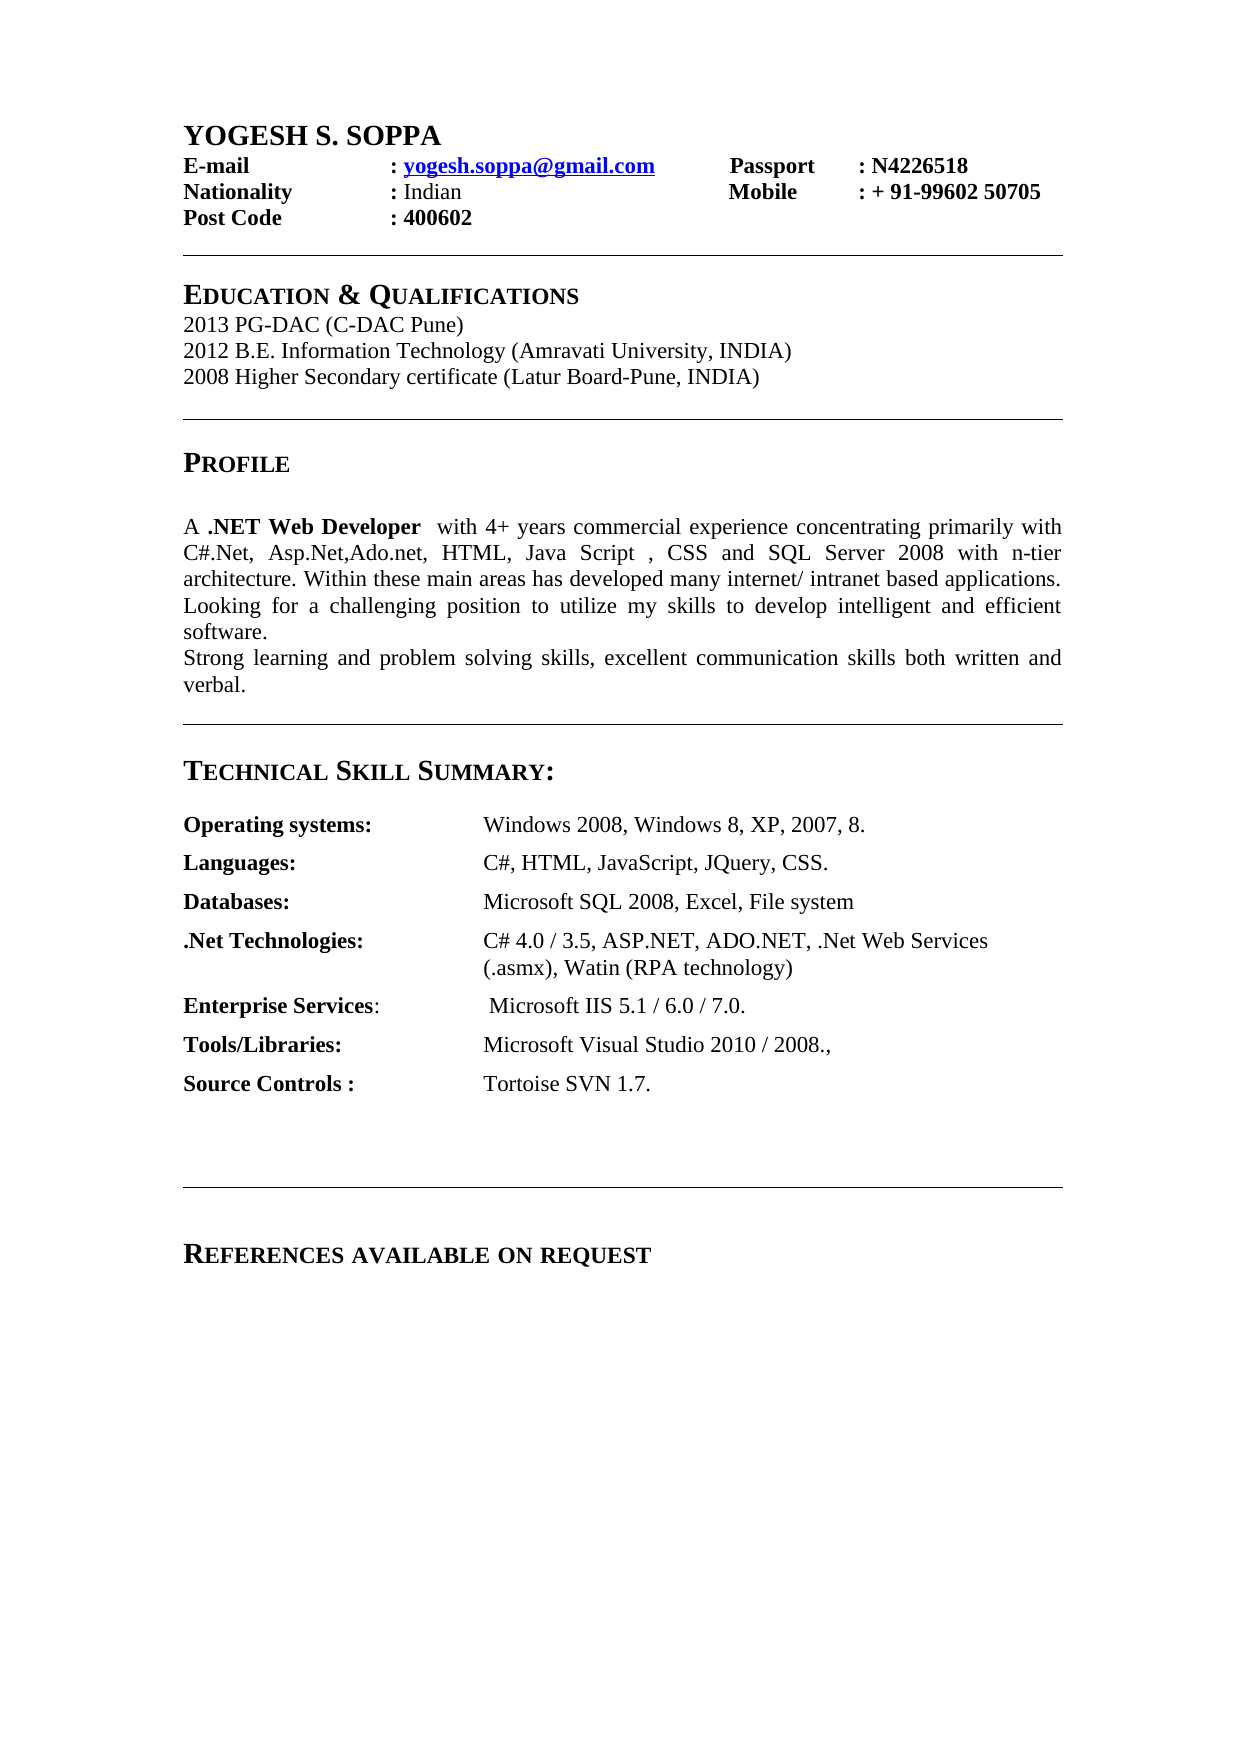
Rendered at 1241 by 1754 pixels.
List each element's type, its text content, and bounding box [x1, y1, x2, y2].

text Databases: Microsoft SQL 2008, Excel, File system [183, 888, 1063, 915]
text 2008 Higher Secondary certificate (Latur Board-Pune, INDIA) [183, 363, 1063, 390]
text Nationality : Indian Mobile : + 91-99602 50705 [183, 178, 1063, 204]
text 2012 B.E. Information Technology (Amravati University, INDIA) [183, 337, 1063, 363]
subtitle YOGESH S. SOPPA [183, 118, 1063, 152]
text Enterprise Services: Microsoft IIS 5.1 / 6.0 / 7.0. [183, 992, 1063, 1019]
text E-mail : yogesh.soppa@gmail.com Passport : N4226518 [183, 152, 1063, 178]
subtitle References available on request [183, 1233, 1063, 1269]
text .Net Technologies: C# 4.0 / 3.5, ASP.NET, ADO.NET, .Net Web Services (.asmx), Watin (RPA technology) [183, 927, 1063, 980]
subtitle Technical Skill Summary: [183, 753, 1063, 787]
text Operating systems: Windows 2008, Windows 8, XP, 2007, 8. [183, 811, 1063, 837]
text Strong learning and problem solving skills, excellent communication skills both written and verbal. [183, 644, 1063, 697]
subtitle Education & Qualifications [183, 277, 1063, 311]
text Post Code : 400602 [183, 204, 1063, 231]
text Source Controls : Tortoise SVN 1.7. [183, 1070, 1063, 1096]
subtitle Profile [183, 446, 1063, 479]
text A .NET Web Developer with 4+ years commercial experience concentrating primarily with C#.Net, Asp.Net,Ado.net, HTML, Java Script , CSS and SQL Server 2008 with n-tier architecture. Within these main areas has developed many internet/ intranet based applications. Looking for a challenging position to utilize my skills to develop intelligent and efficient software. [183, 513, 1063, 644]
text Languages: C#, HTML, JavaScript, JQuery, CSS. [183, 849, 1063, 876]
text Tools/Libraries: Microsoft Visual Studio 2010 / 2008., [183, 1031, 1063, 1058]
text 2013 PG-DAC (C-DAC Pune) [183, 311, 1063, 337]
